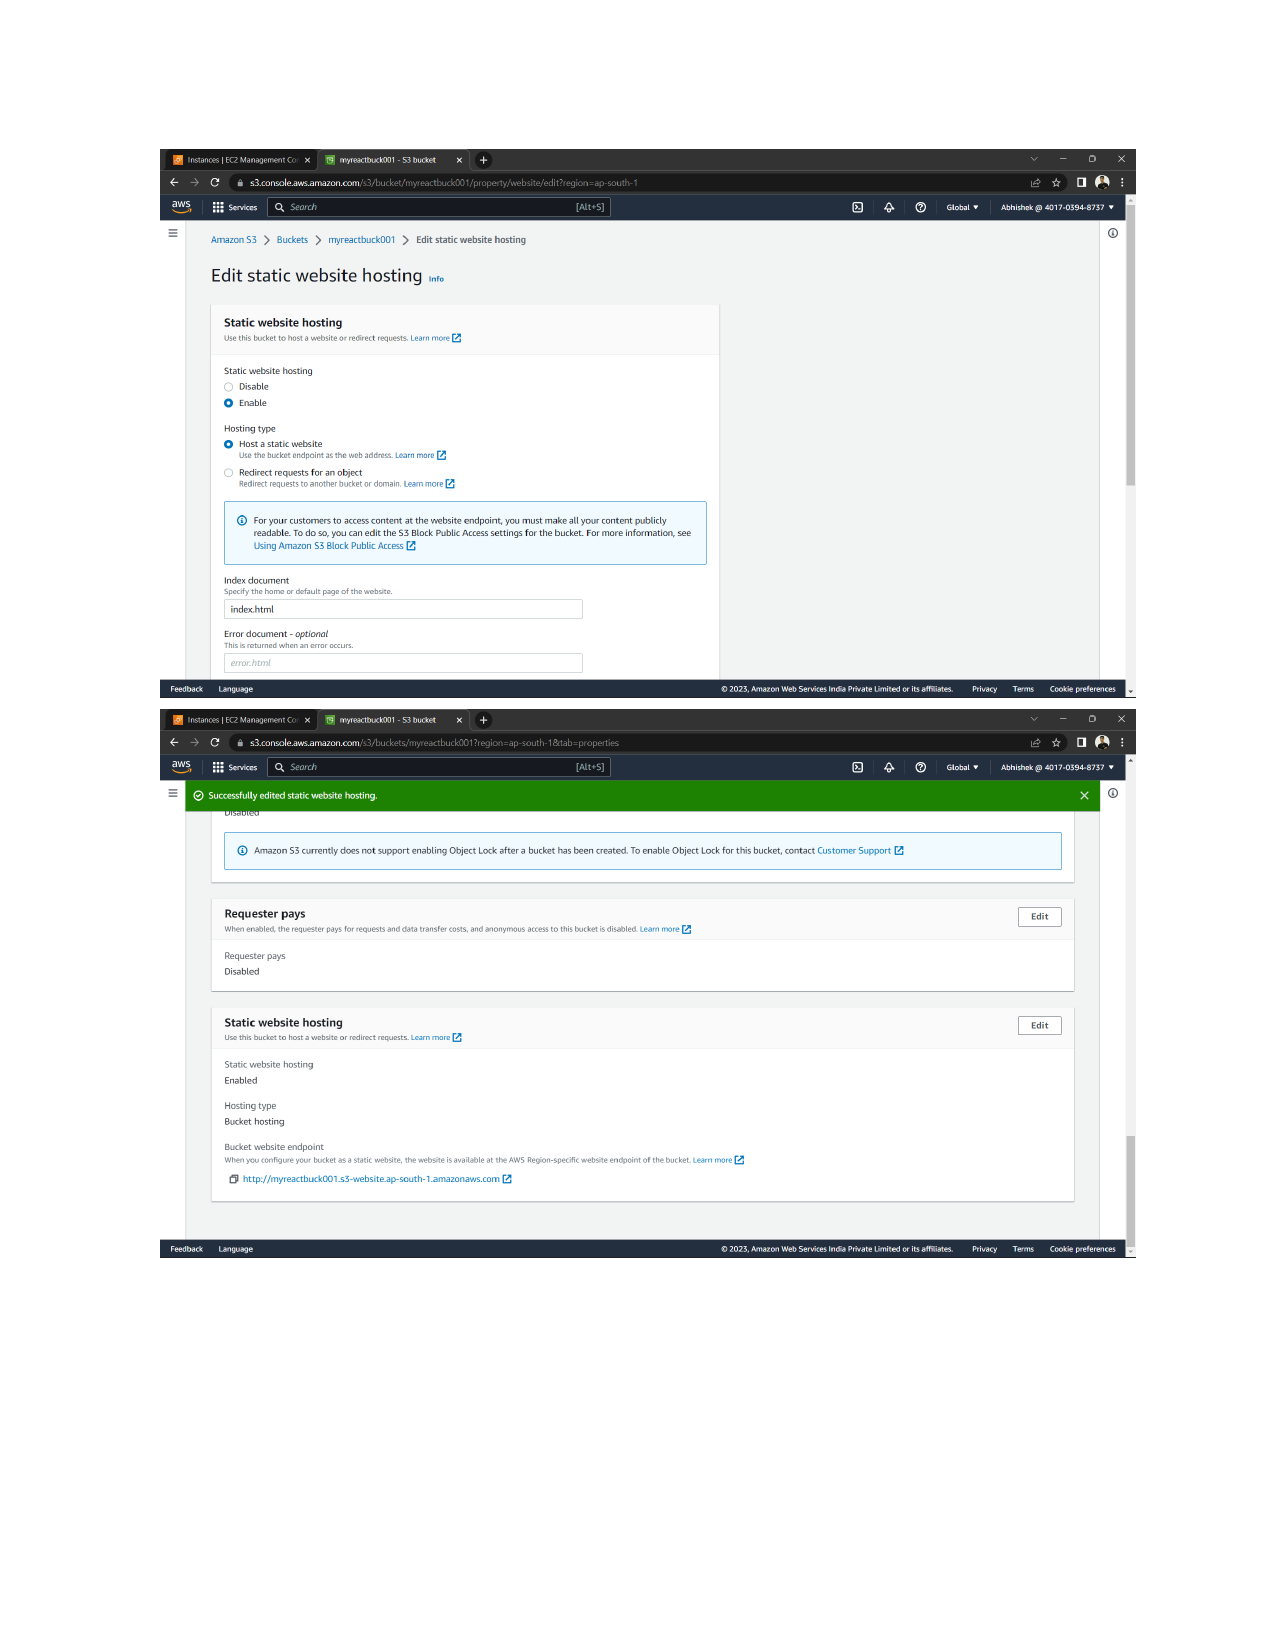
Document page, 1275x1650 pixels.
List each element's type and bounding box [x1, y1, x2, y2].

picture [160, 149, 1136, 698]
picture [160, 709, 1136, 1258]
